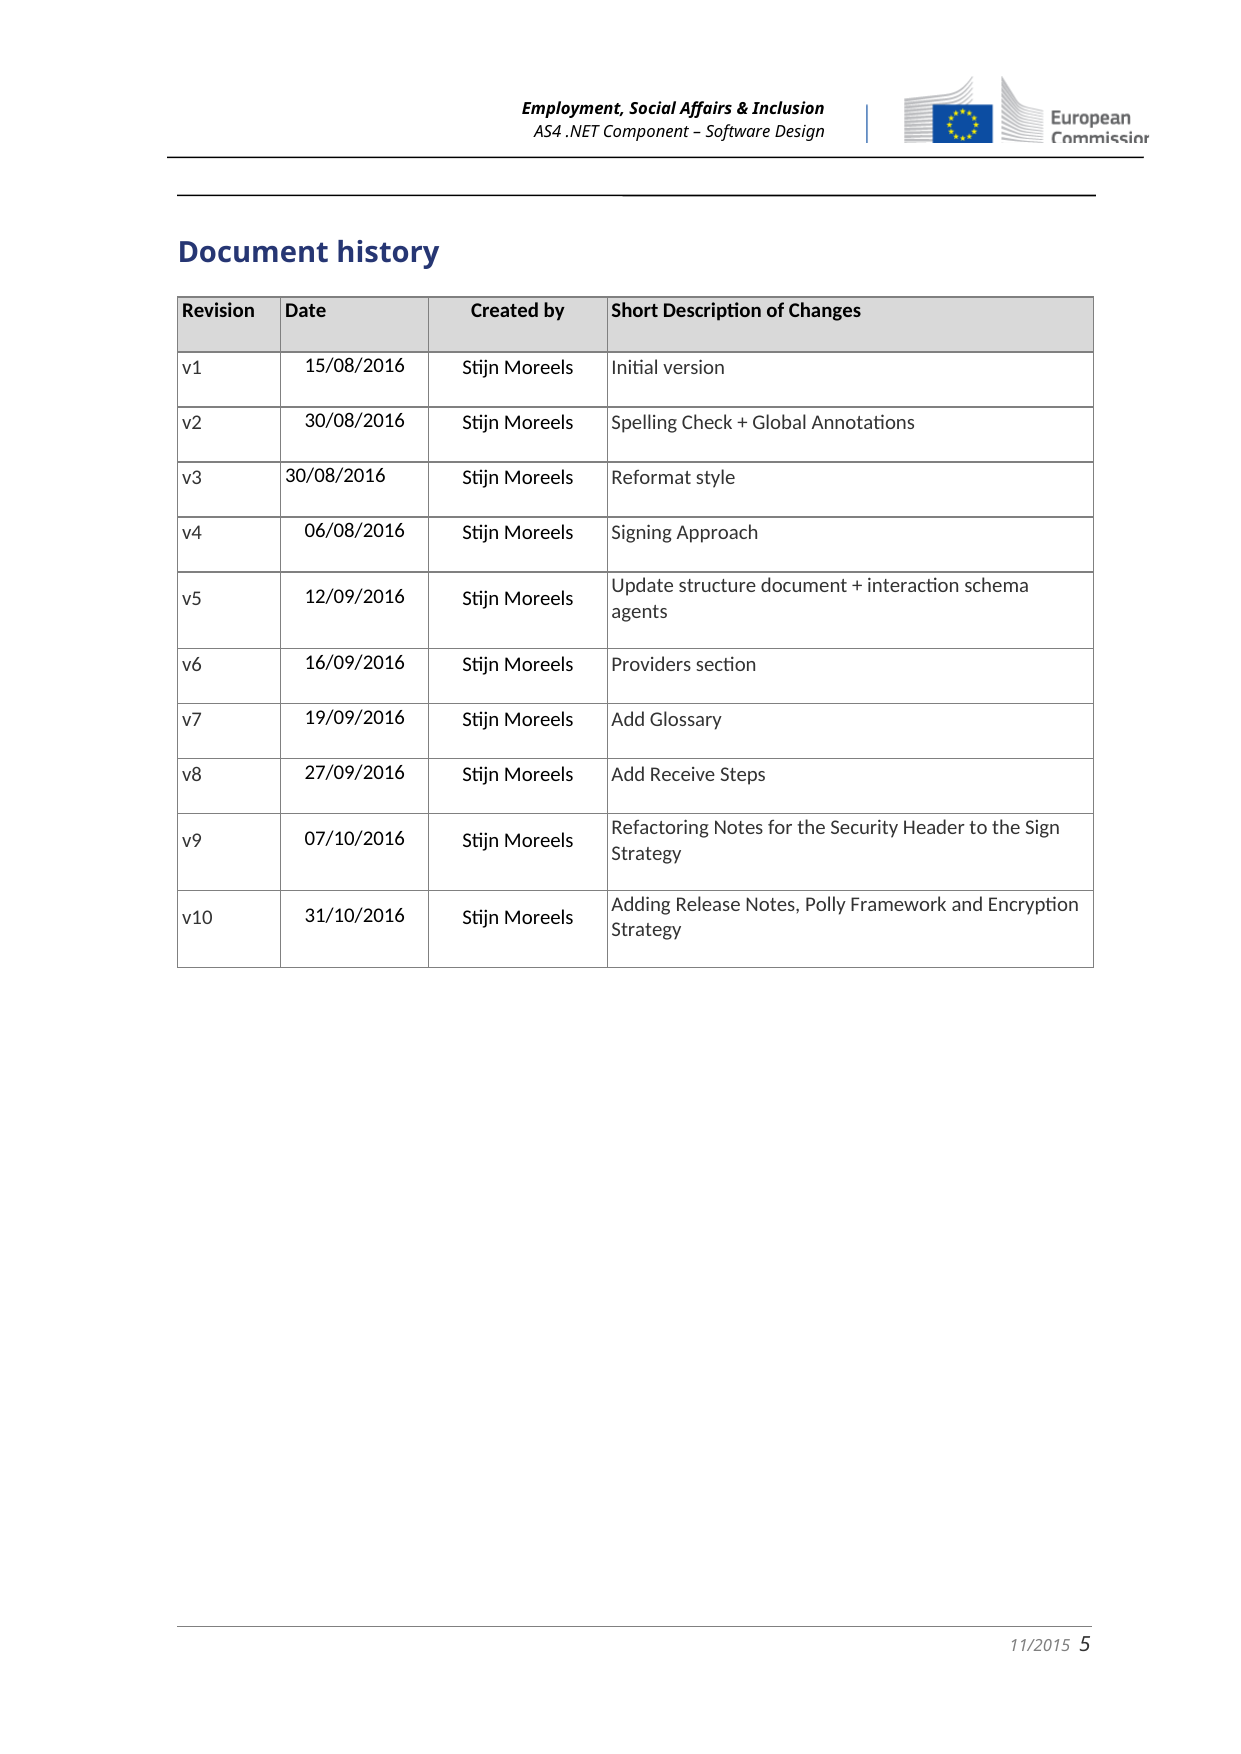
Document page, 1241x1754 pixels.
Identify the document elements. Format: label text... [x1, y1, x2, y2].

table_cell Reformat style [608, 463, 1093, 516]
table_cell 06/08/2016 [281, 518, 428, 571]
table_cell Initial version [608, 353, 1093, 406]
table_cell Refactoring Notes for the Security Header to the Sign Strategy [608, 814, 1093, 890]
table_cell 07/10/2016 [281, 814, 428, 890]
table_cell 19/09/2016 [281, 704, 428, 758]
table_cell Stijn Moreels [429, 649, 607, 703]
table_cell v3 [178, 463, 280, 516]
table_cell Stijn Moreels [429, 408, 607, 461]
table_cell Stijn Moreels [429, 704, 607, 758]
table_cell v5 [178, 573, 280, 648]
table_cell 30/08/2016 [281, 408, 428, 461]
table_header Short Description of Changes [608, 298, 1093, 351]
table_cell Stijn Moreels [429, 463, 607, 516]
table_cell v1 [178, 353, 280, 406]
table_cell Signing Approach [608, 518, 1093, 571]
table_cell Add Glossary [608, 704, 1093, 758]
table_cell Providers section [608, 649, 1093, 703]
table_cell v7 [178, 704, 280, 758]
table_cell Adding Release Notes, Polly Framework and Encryption Strategy [608, 891, 1093, 967]
table_header Created by [429, 298, 607, 351]
table_cell Update structure document + interaction schema agents [608, 573, 1093, 648]
table_cell Stijn Moreels [429, 353, 607, 406]
subtitle Document history [177, 232, 1092, 271]
table_cell 12/09/2016 [281, 573, 428, 648]
table_cell v2 [178, 408, 280, 461]
table_cell Stijn Moreels [429, 573, 607, 648]
table_cell v8 [178, 759, 280, 813]
table_cell 16/09/2016 [281, 649, 428, 703]
table_cell 31/10/2016 [281, 891, 428, 967]
table_cell Stijn Moreels [429, 759, 607, 813]
table_cell 15/08/2016 [281, 353, 428, 406]
table_cell Stijn Moreels [429, 814, 607, 890]
table_cell Add Receive Steps [608, 759, 1093, 813]
picture [864, 76, 1149, 141]
table_header Revision [178, 298, 280, 351]
table_cell v9 [178, 814, 280, 890]
table_cell Spelling Check + Global Annotations [608, 408, 1093, 461]
table_header Date [281, 298, 428, 351]
table_cell 30/08/2016 [281, 463, 428, 516]
table_cell Stijn Moreels [429, 518, 607, 571]
table_cell v4 [178, 518, 280, 571]
table_cell Stijn Moreels [429, 891, 607, 967]
table_cell v10 [178, 891, 280, 967]
table_cell v6 [178, 649, 280, 703]
table_cell 27/09/2016 [281, 759, 428, 813]
